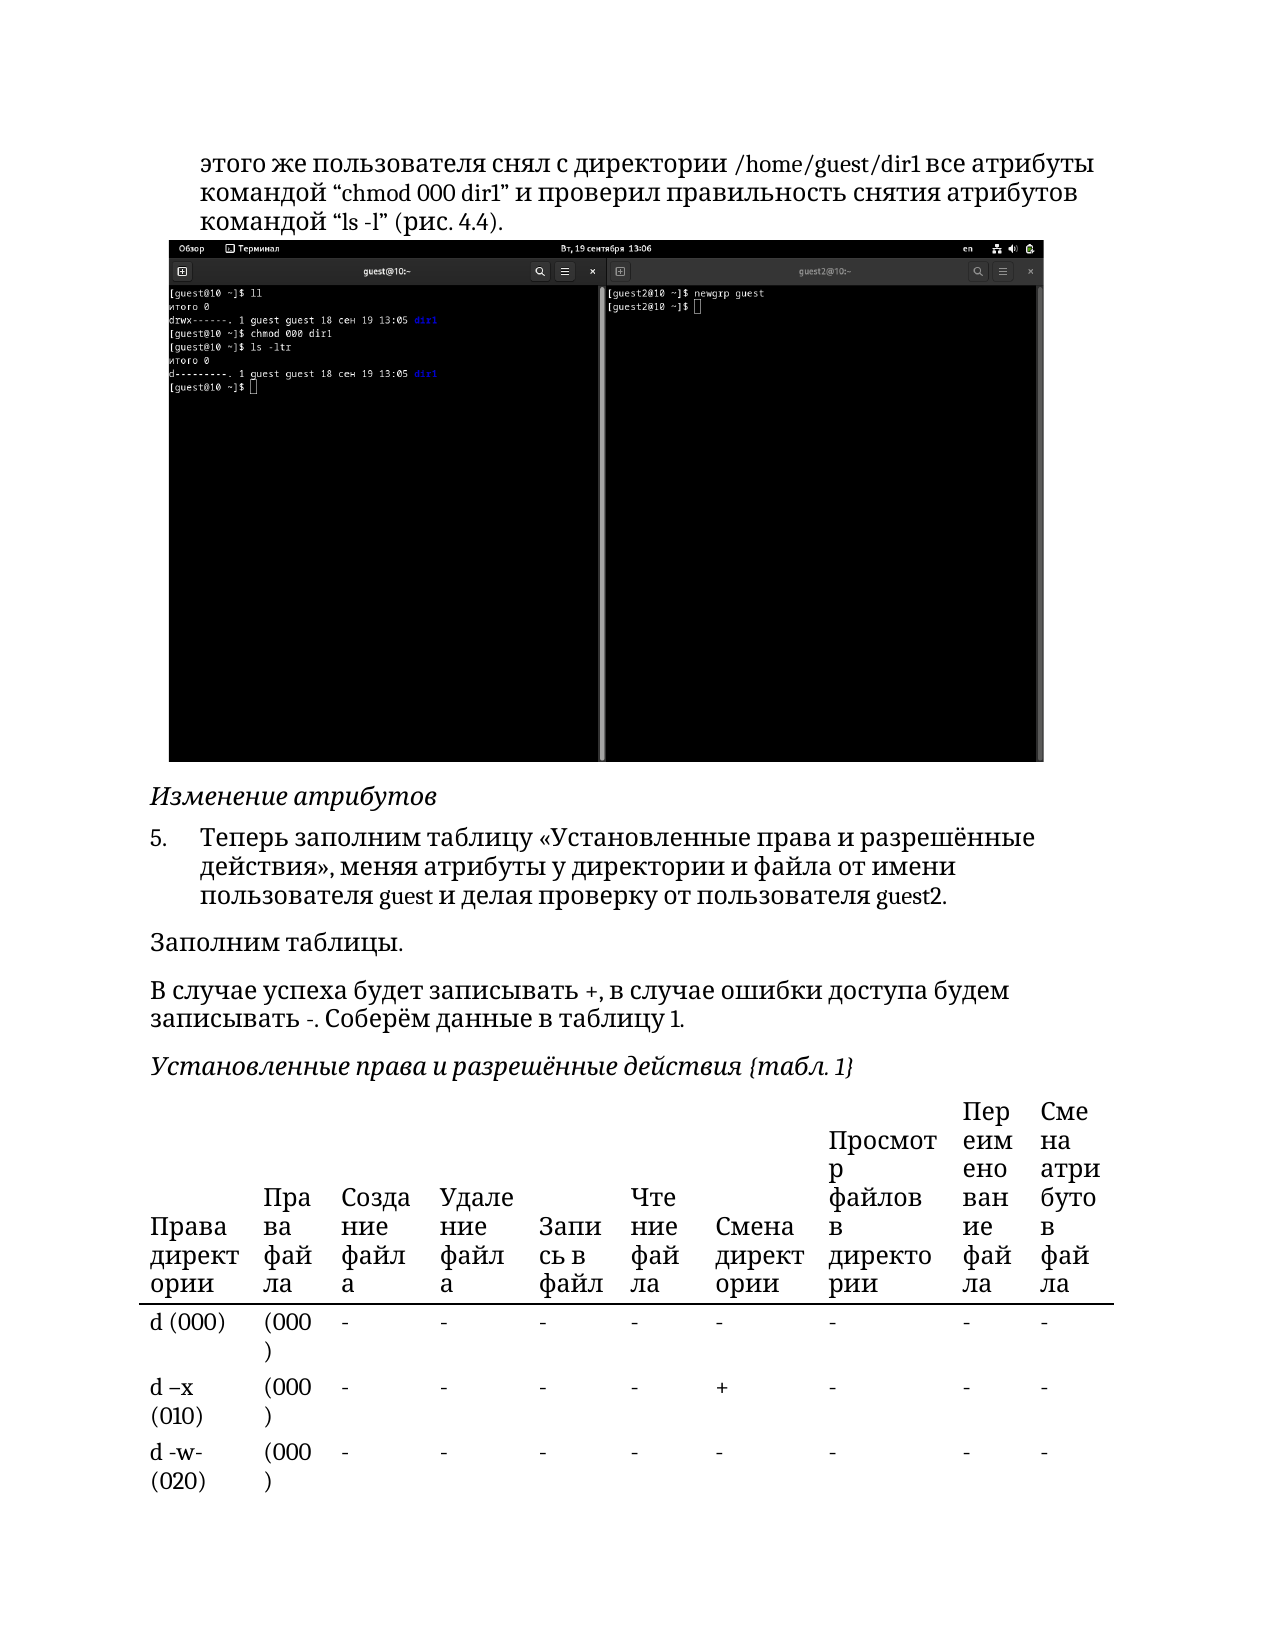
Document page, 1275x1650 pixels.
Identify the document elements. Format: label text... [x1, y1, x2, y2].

table_header Удаление файла [428, 1094, 527, 1303]
table_cell - [817, 1370, 951, 1434]
table_cell (000) [252, 1305, 329, 1369]
text Установленные права и разрешённые действия {табл. 1} [150, 1053, 1125, 1082]
table_cell - [330, 1435, 428, 1499]
table_cell - [951, 1305, 1029, 1369]
table_cell - [1029, 1370, 1114, 1434]
table_header Переименование файла [951, 1094, 1029, 1303]
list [150, 150, 1125, 236]
table_cell - [428, 1305, 527, 1369]
table_cell - [619, 1370, 704, 1434]
table_cell - [817, 1305, 951, 1369]
table_cell - [619, 1305, 704, 1369]
table_cell - [704, 1435, 817, 1499]
table_cell - [1029, 1435, 1114, 1499]
table_cell d –x (010) [139, 1370, 252, 1434]
picture [168, 240, 1044, 762]
text Изменение атрибутов [150, 783, 1125, 812]
table_header Права файла [252, 1094, 329, 1303]
table_cell (000) [252, 1370, 329, 1434]
table_header Смена директории [704, 1094, 817, 1303]
table_cell d -w- (020) [139, 1435, 252, 1499]
table_cell - [527, 1435, 619, 1499]
list Теперь заполним таблицу «Установленные права и разрешённые действия», меняя атрибуты у директории и файла от имени пользователя guest и делая проверку от пользователя guest2. [150, 824, 1125, 910]
text В случае успеха будет записывать +, в случае ошибки доступа будем записывать -. Соберём данные в таблицу 1. [150, 977, 1125, 1034]
table_cell - [1029, 1305, 1114, 1369]
table_cell - [330, 1370, 428, 1434]
table_cell - [619, 1435, 704, 1499]
table_cell - [330, 1305, 428, 1369]
table_cell - [428, 1370, 527, 1434]
table_cell - [428, 1435, 527, 1499]
table_cell (000) [252, 1435, 329, 1499]
table_header Чтение файла [619, 1094, 704, 1303]
table_header Права директории [139, 1094, 252, 1303]
text Заполним таблицы. [150, 929, 1125, 958]
table_header Смена атрибутов файла [1029, 1094, 1114, 1303]
table_cell - [704, 1305, 817, 1369]
table_header Создание файла [330, 1094, 428, 1303]
table_cell - [817, 1435, 951, 1499]
table_cell - [527, 1370, 619, 1434]
table_cell d (000) [139, 1305, 252, 1369]
table_header Просмотр файлов в директории [817, 1094, 951, 1303]
table_cell - [951, 1435, 1029, 1499]
table_header Запись в файл [527, 1094, 619, 1303]
table_cell - [527, 1305, 619, 1369]
table_cell + [704, 1370, 817, 1434]
table_cell - [951, 1370, 1029, 1434]
